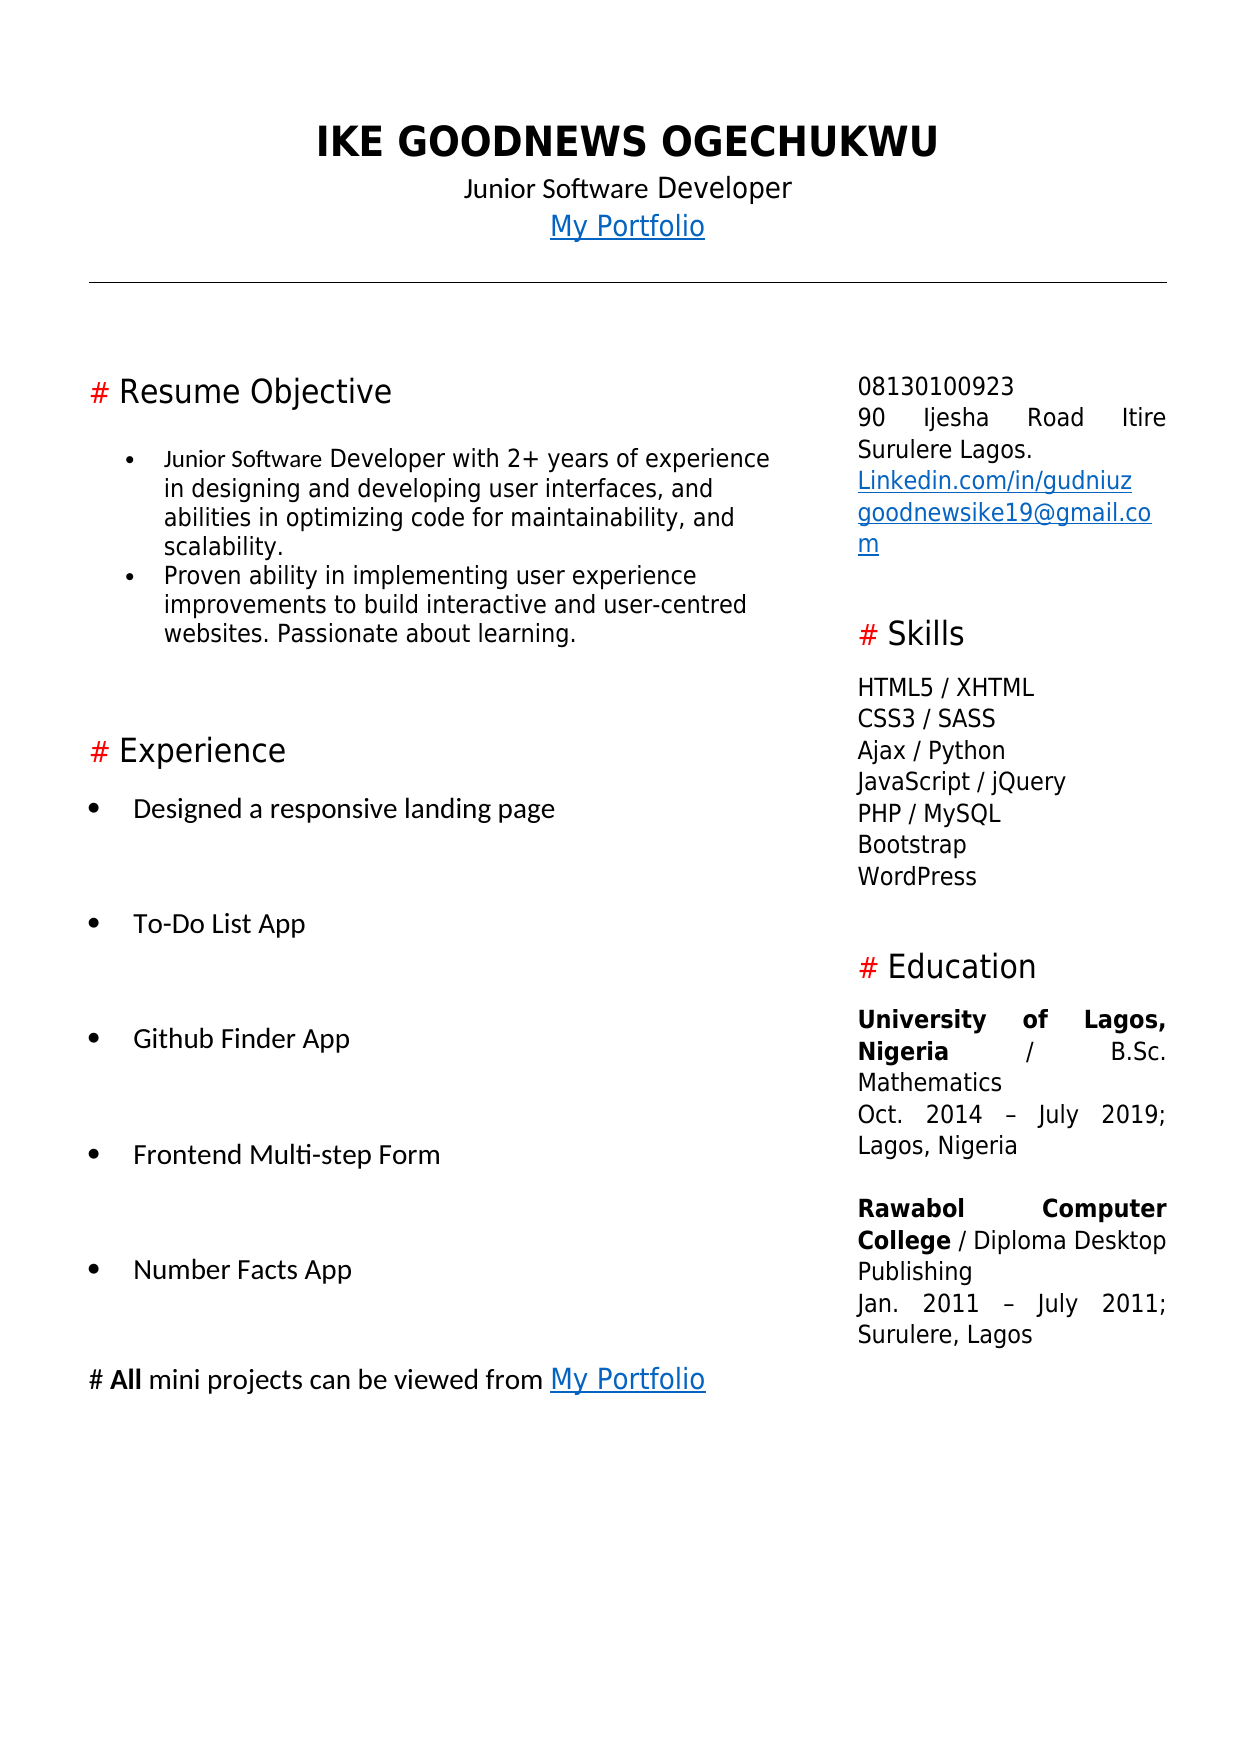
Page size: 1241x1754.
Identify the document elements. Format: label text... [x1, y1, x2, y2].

text Oct. 2014 – July 2019; Lagos, Nigeria [857, 1100, 1167, 1161]
list Designed a responsive landing page [89, 790, 782, 825]
text PHP / MySQL [857, 799, 1167, 828]
text Linkedin.com/in/gudniuz [857, 467, 1167, 496]
text Rawabol Computer College / Diploma Desktop Publishing [857, 1194, 1167, 1287]
text # Experience [89, 731, 782, 770]
text IKE GOODNEWS OGECHUKWU [89, 118, 1167, 167]
text Bootstrap [857, 831, 1167, 860]
text JavaScript / jQuery [857, 768, 1167, 797]
list To-Do List App [89, 905, 782, 941]
text # Education [857, 947, 1167, 986]
text HTML5 / XHTML [857, 673, 1167, 702]
text # Skills [857, 615, 1167, 653]
text 08130100923 [857, 372, 1167, 401]
list Junior Software Developer with 2+ years of experience in designing and developing user interfaces, and abilities in optimizing code for maintainability, and scalability. [126, 443, 782, 561]
text Jan. 2011 – July 2011; Surulere, Lagos [857, 1289, 1167, 1349]
text # Resume Objective [89, 372, 782, 411]
text My Portfolio [89, 209, 1167, 243]
text Ajax / Python [857, 736, 1167, 765]
list Frontend Multi-step Form [89, 1136, 782, 1171]
text University of Lagos, Nigeria / B.Sc. Mathematics [857, 1006, 1167, 1098]
text 90 Ijesha Road Itire Surulere Lagos. [857, 404, 1167, 464]
text Junior Software Developer [89, 171, 1167, 206]
text CSS3 / SASS [857, 705, 1167, 734]
list Github Finder App [89, 1020, 782, 1056]
list Proven ability in implementing user experience improvements to build interactive and user-centred websites. Passionate about learning. [126, 561, 782, 649]
text goodnewsike19@gmail.com [857, 498, 1167, 559]
list Number Facts App [89, 1251, 782, 1287]
text WordPress [857, 862, 1167, 891]
text # All mini projects can be viewed from My Portfolio [89, 1361, 782, 1397]
